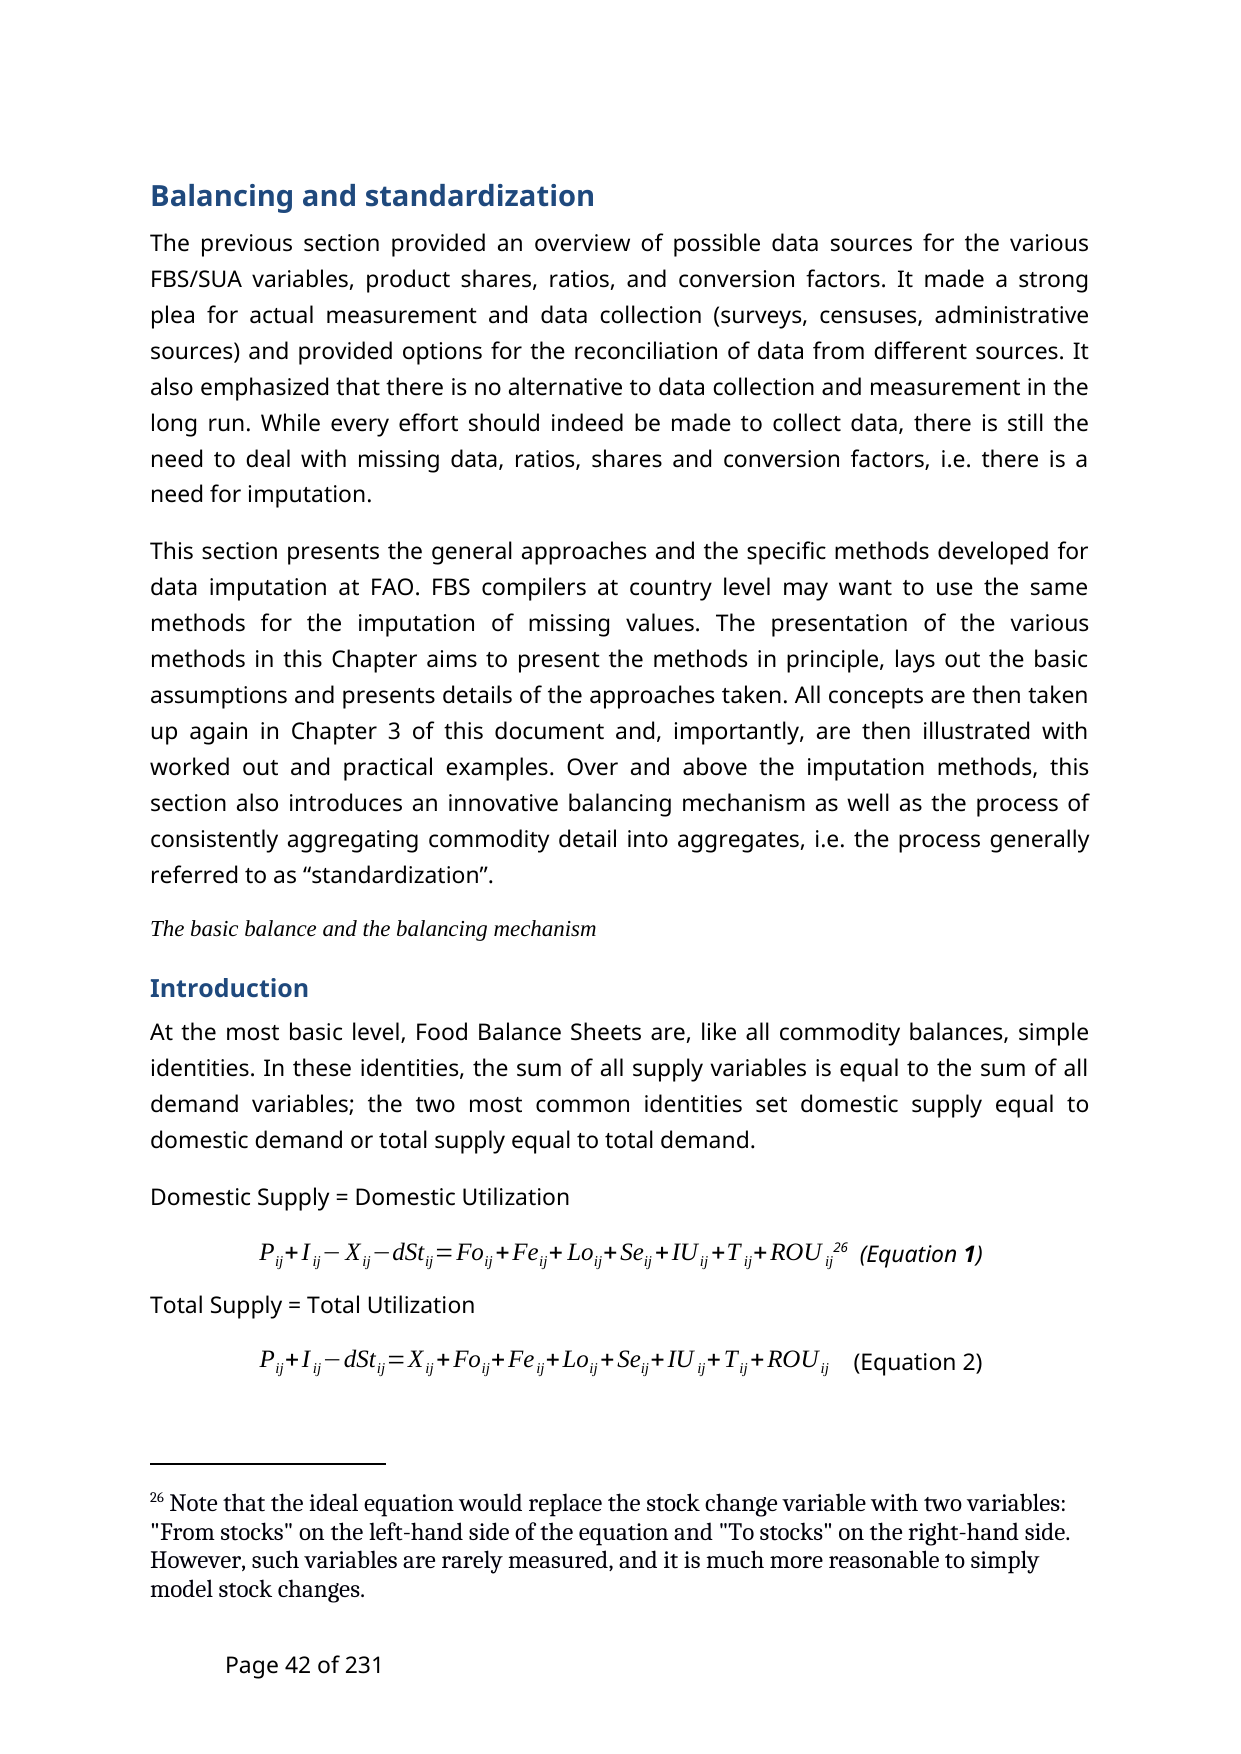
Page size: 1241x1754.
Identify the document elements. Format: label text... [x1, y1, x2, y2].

text (Equation 1) [150, 1237, 1090, 1271]
subtitle Introduction [150, 971, 1090, 1005]
text The previous section provided an overview of possible data sources for the various FBS/SUA variables, product shares, ratios, and conversion factors. It made a strong plea for actual measurement and data collection (surveys, censuses, administrative sources) and provided options for the reconciliation of data from different sources. It also emphasized that there is no alternative to data collection and measurement in the long run. While every effort should indeed be made to collect data, there is still the need to deal with missing data, ratios, shares and conversion factors, i.e. there is a need for imputation. [150, 227, 1090, 510]
text This section presents the general approaches and the specific methods developed for data imputation at FAO. FBS compilers at country level may want to use the same methods for the imputation of missing values. The presentation of the various methods in this Chapter aims to present the methods in principle, lays out the basic assumptions and presents details of the approaches taken. All concepts are then taken up again in Chapter 3 of this document and, importantly, are then illustrated with worked out and practical examples. Over and above the imputation methods, this section also introduces an innovative balancing mechanism as well as the process of consistently aggregating commodity detail into aggregates, i.e. the process generally referred to as “standardization”. [150, 535, 1090, 890]
subtitle The basic balance and the balancing mechanism [150, 915, 1090, 942]
text Total Supply = Total Utilization [150, 1289, 1090, 1320]
text At the most basic level, Food Balance Sheets are, like all commodity balances, simple identities. In these identities, the sum of all supply variables is equal to the sum of all demand variables; the two most common identities set domestic supply equal to domestic demand or total supply equal to total demand. [150, 1016, 1090, 1155]
subtitle Balancing and standardization [150, 175, 1090, 215]
text Domestic Supply = Domestic Utilization [150, 1181, 1090, 1212]
text (Equation 2) [150, 1345, 1090, 1377]
